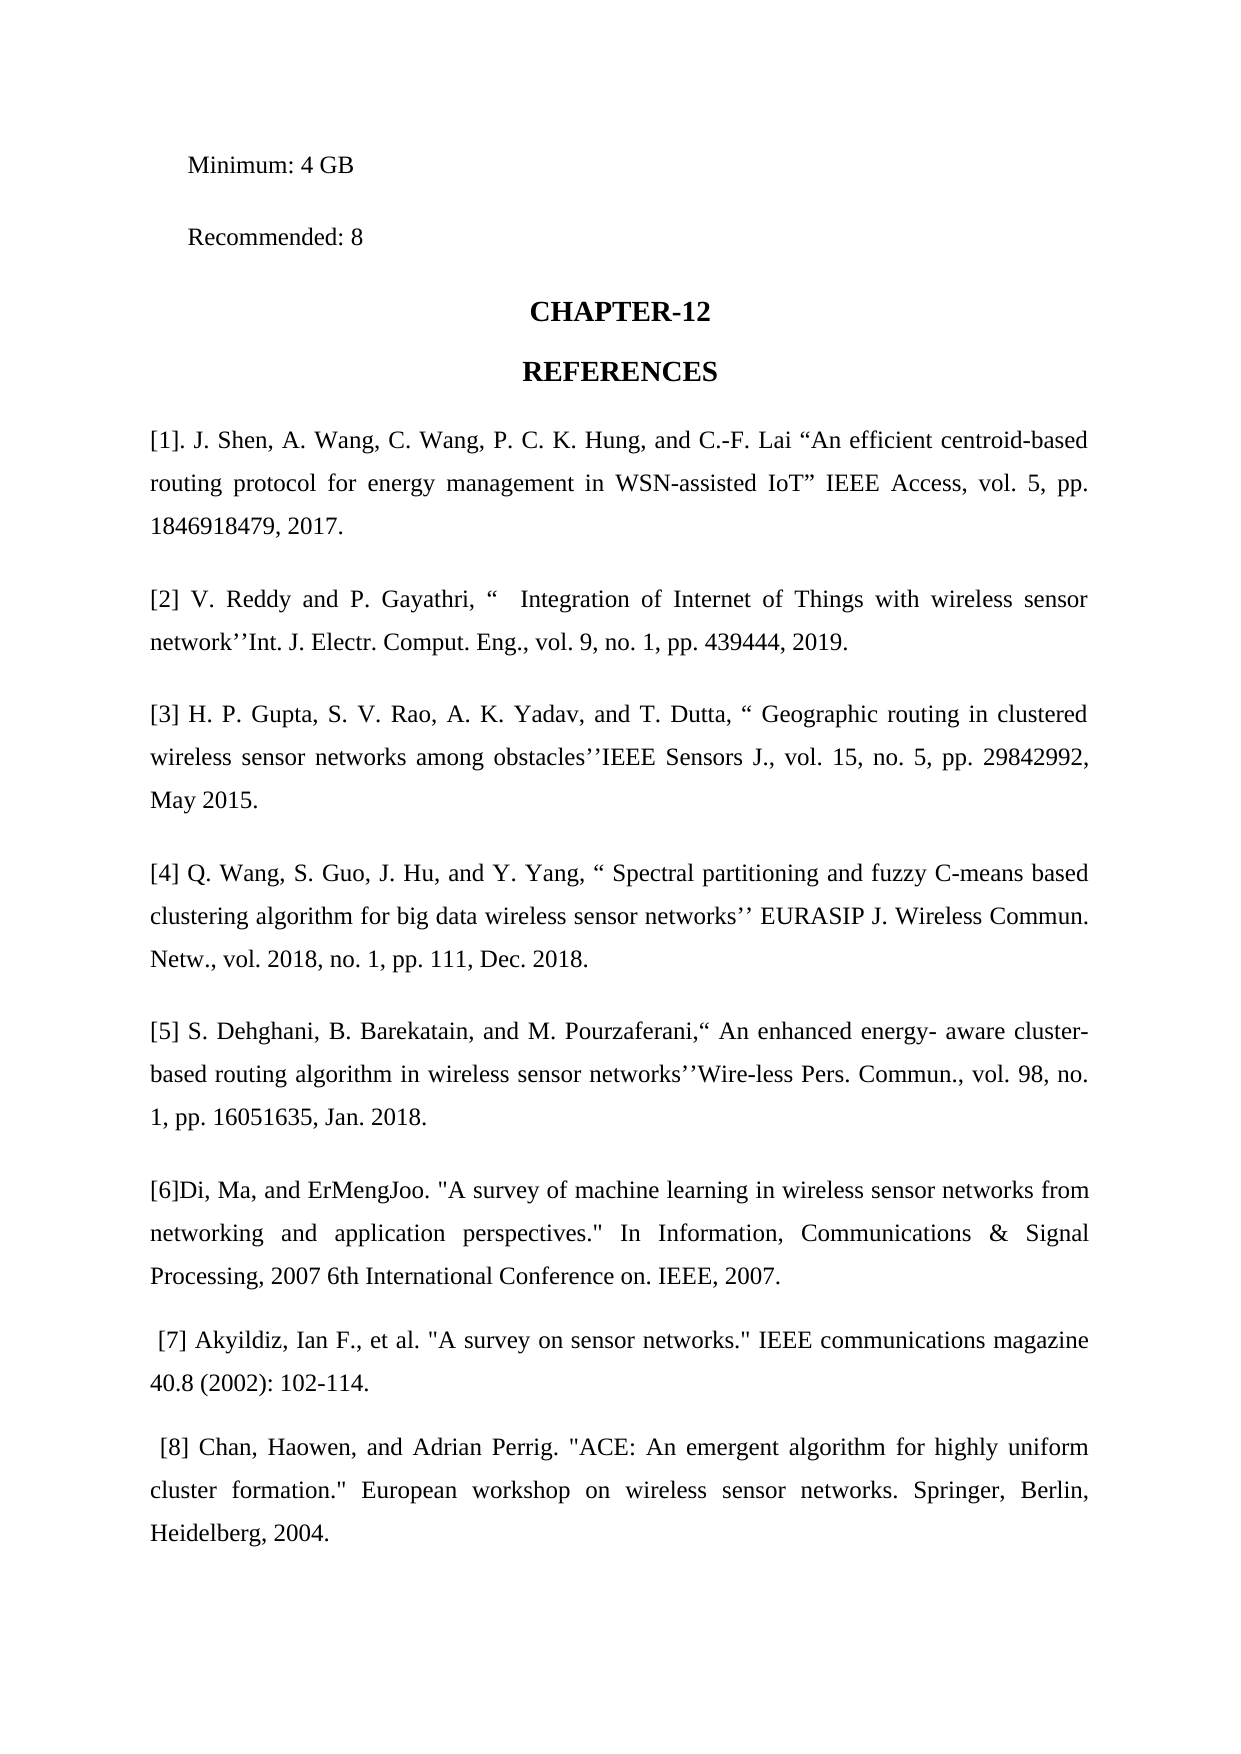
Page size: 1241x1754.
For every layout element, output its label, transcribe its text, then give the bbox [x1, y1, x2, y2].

text REFERENCES [150, 354, 1090, 387]
text [7] Akyildiz, Ian F., et al. "A survey on sensor networks." IEEE communications magazine 40.8 (2002): 102-114. [150, 1325, 1090, 1397]
text [6]Di, Ma, and ErMengJoo. "A survey of machine learning in wireless sensor networks from networking and application perspectives." In Information, Communications & Signal Processing, 2007 6th International Conference on. IEEE, 2007. [150, 1175, 1090, 1290]
text [5] S. Dehghani, B. Barekatain, and M. Pourzaferani,“ An enhanced energy- aware cluster-based routing algorithm in wireless sensor networks’’Wire-less Pers. Commun., vol. 98, no. 1, pp. 16051635, Jan. 2018. [150, 1016, 1090, 1131]
text [4] Q. Wang, S. Guo, J. Hu, and Y. Yang, “ Spectral partitioning and fuzzy C-means based clustering algorithm for big data wireless sensor networks’’ EURASIP J. Wireless Commun. Netw., vol. 2018, no. 1, pp. 111, Dec. 2018. [150, 858, 1090, 973]
text [2] V. Reddy and P. Gayathri, “ Integration of Internet of Things with wireless sensor network’’Int. J. Electr. Comput. Eng., vol. 9, no. 1, pp. 439444, 2019. [150, 584, 1090, 656]
text Minimum: 4 GB [187, 150, 1090, 179]
text Recommended: 8 [187, 222, 1090, 251]
text [8] Chan, Haowen, and Adrian Perrig. "ACE: An emergent algorithm for highly uniform cluster formation." European workshop on wireless sensor networks. Springer, Berlin, Heidelberg, 2004. [150, 1432, 1090, 1547]
text CHAPTER-12 [150, 294, 1090, 328]
text [3] H. P. Gupta, S. V. Rao, A. K. Yadav, and T. Dutta, “ Geographic routing in clustered wireless sensor networks among obstacles’’IEEE Sensors J., vol. 15, no. 5, pp. 29842992, May 2015. [150, 699, 1090, 814]
text [1]. J. Shen, A. Wang, C. Wang, P. C. K. Hung, and C.-F. Lai “An efficient centroid-based routing protocol for energy management in WSN-assisted IoT” IEEE Access, vol. 5, pp. 1846918479, 2017. [150, 425, 1090, 540]
